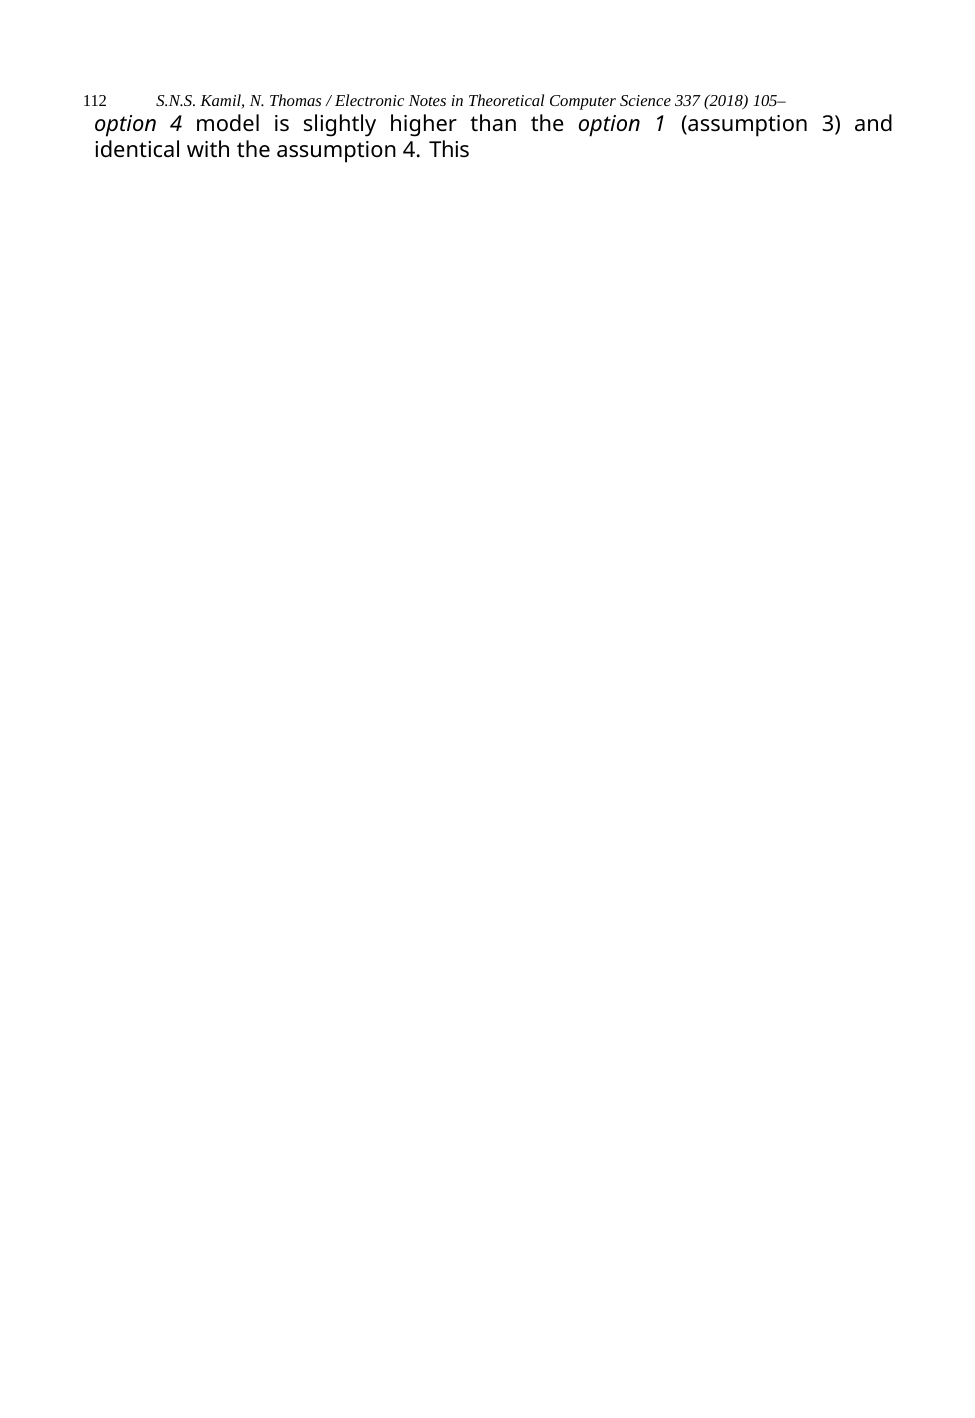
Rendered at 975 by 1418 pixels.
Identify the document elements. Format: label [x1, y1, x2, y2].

text [94, 110, 893, 164]
